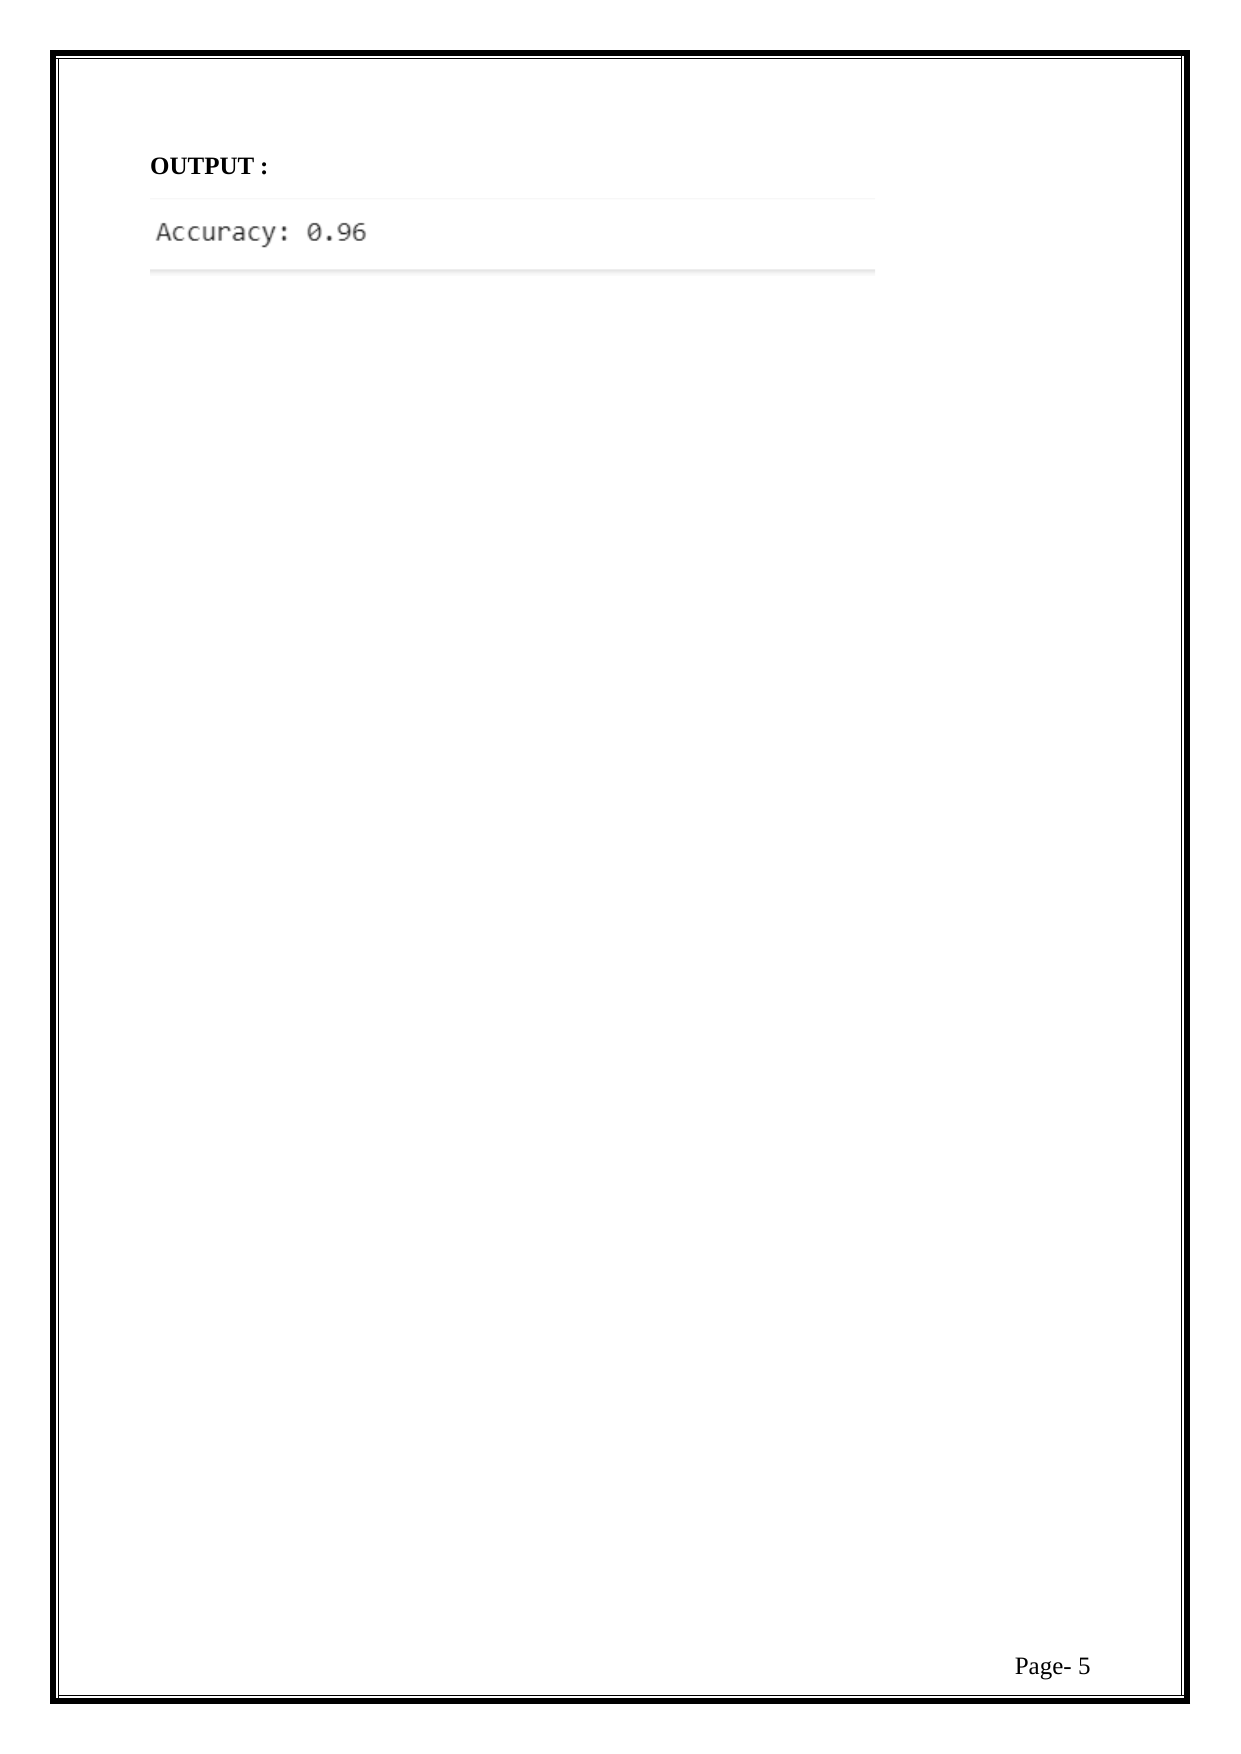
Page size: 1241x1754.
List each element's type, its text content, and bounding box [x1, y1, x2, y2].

picture [150, 198, 876, 276]
text OUTPUT : [150, 151, 1090, 180]
